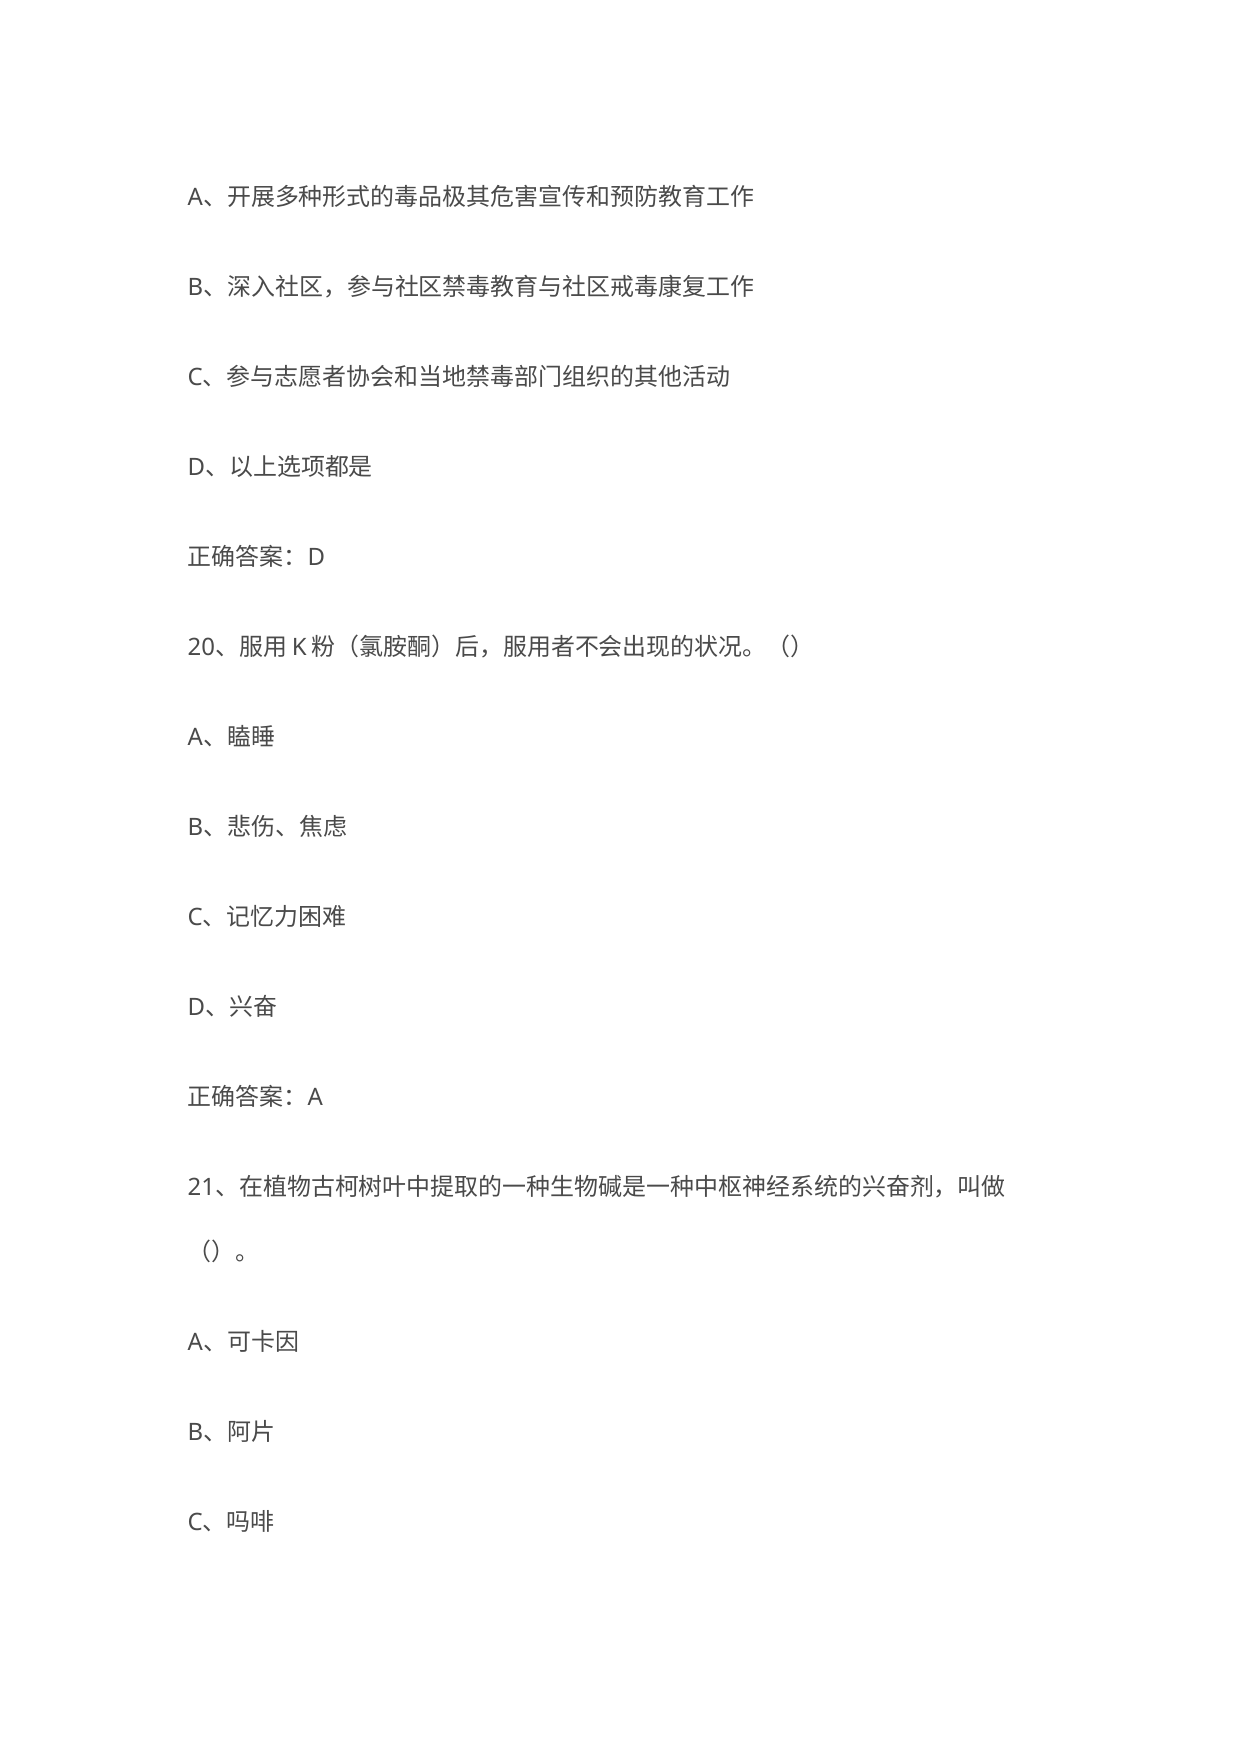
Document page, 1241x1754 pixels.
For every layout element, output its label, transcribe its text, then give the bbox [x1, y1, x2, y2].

text A、瞌睡 [187, 702, 1053, 767]
text C、吗啡 [187, 1487, 1053, 1552]
text B、深入社区，参与社区禁毒教育与社区戒毒康复工作 [187, 252, 1053, 317]
text C、参与志愿者协会和当地禁毒部门组织的其他活动 [187, 342, 1053, 407]
text C、记忆力困难 [187, 882, 1053, 947]
text B、阿片 [187, 1397, 1053, 1462]
text A、可卡因 [187, 1307, 1053, 1372]
text D、兴奋 [187, 972, 1053, 1037]
text B、悲伤、焦虑 [187, 792, 1053, 857]
text A、开展多种形式的毒品极其危害宣传和预防教育工作 [187, 162, 1053, 227]
text 正确答案：A [187, 1062, 1053, 1127]
text 21、在植物古柯树叶中提取的一种生物碱是一种中枢神经系统的兴奋剂，叫做（）。 [187, 1152, 1053, 1282]
text D、以上选项都是 [187, 432, 1053, 497]
text 20、服用K粉（氯胺酮）后，服用者不会出现的状况。（） [187, 612, 1053, 677]
text 正确答案：D [187, 522, 1053, 587]
